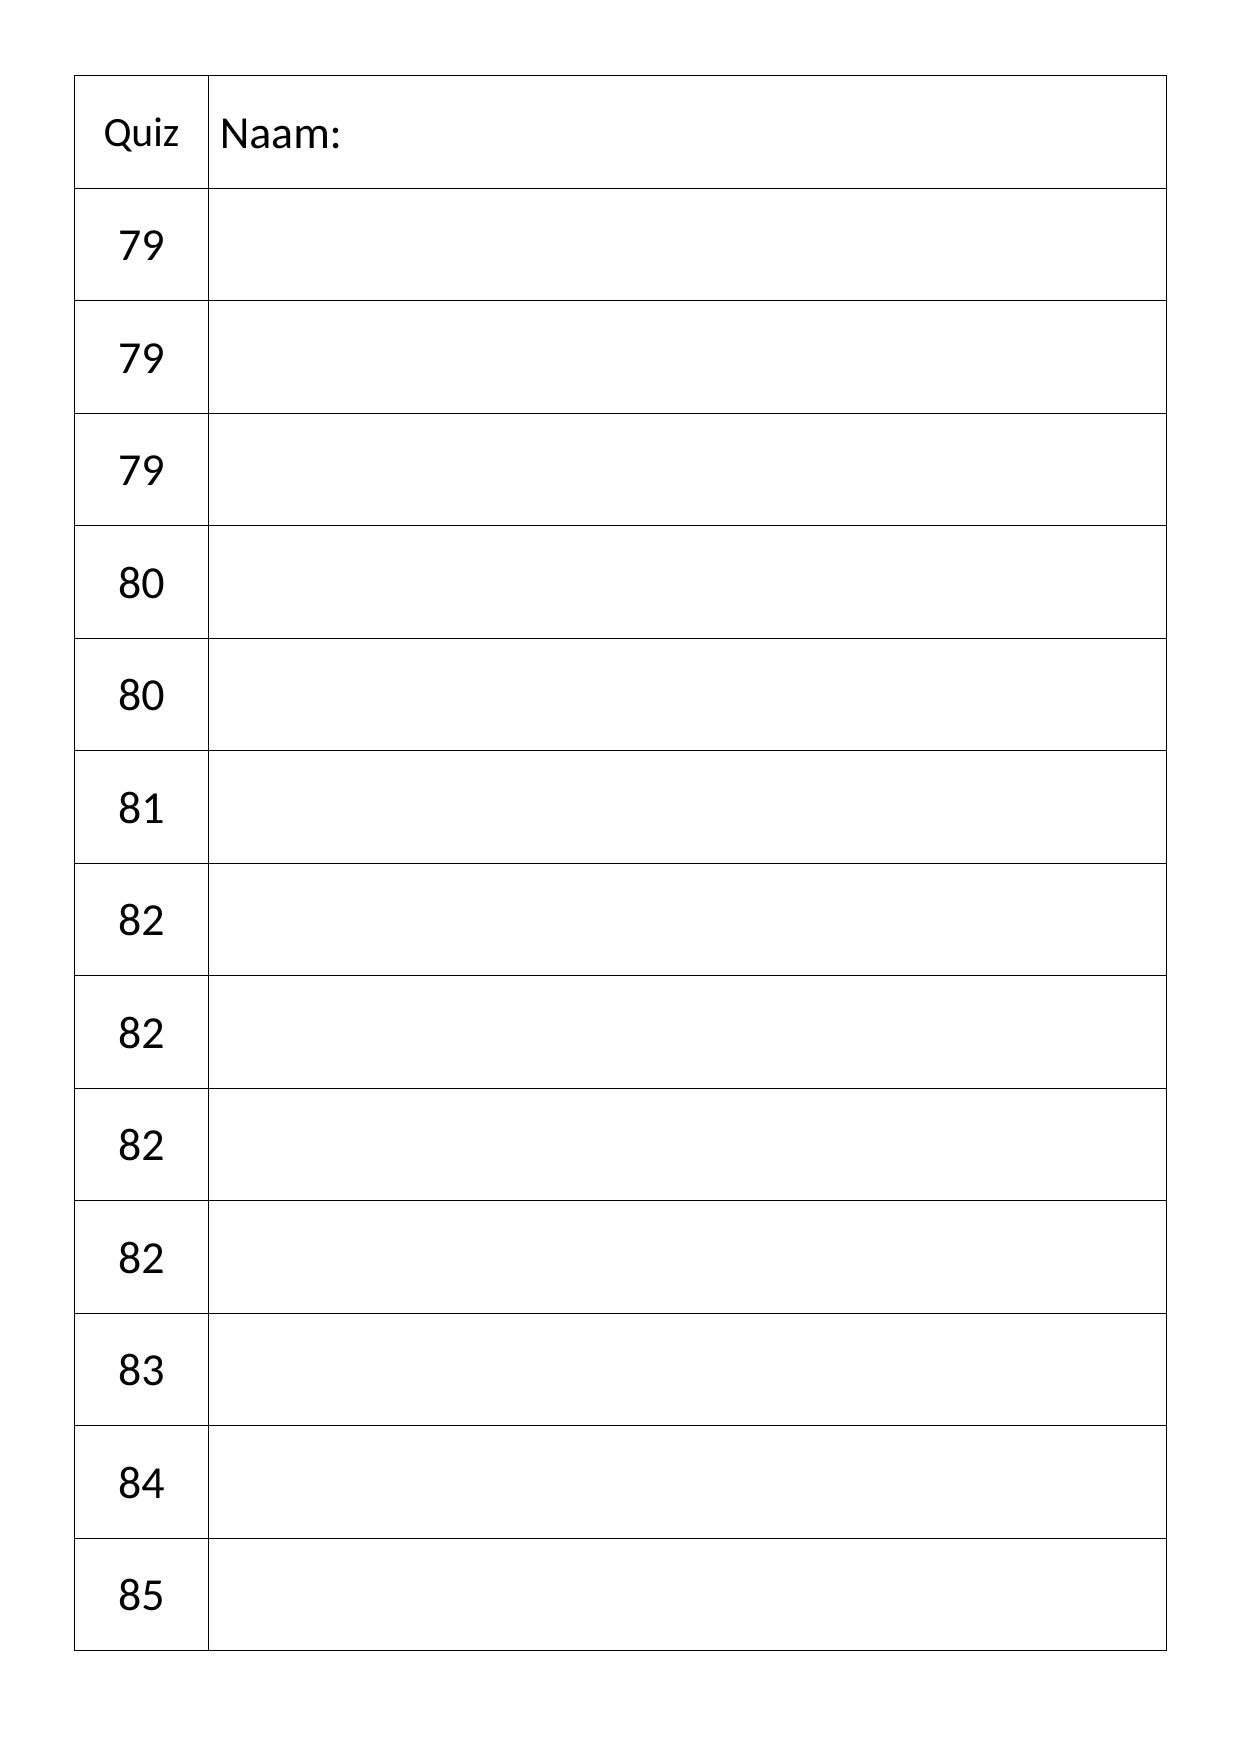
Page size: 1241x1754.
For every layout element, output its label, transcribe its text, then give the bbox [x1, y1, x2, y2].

table_cell [209, 301, 1166, 412]
table_cell Naam: [209, 76, 1166, 187]
table_cell 82 [75, 1201, 208, 1312]
table_cell [209, 1089, 1166, 1200]
table_cell [209, 414, 1166, 525]
table_cell 82 [75, 864, 208, 975]
table_cell 82 [75, 1089, 208, 1200]
table_cell [209, 189, 1166, 300]
table_cell [209, 864, 1166, 975]
table_cell [209, 1201, 1166, 1312]
table_cell 82 [75, 976, 208, 1087]
table_cell [209, 639, 1166, 750]
table_cell 79 [75, 301, 208, 412]
table_cell [209, 1539, 1166, 1650]
table_cell 84 [75, 1426, 208, 1537]
table_cell [209, 976, 1166, 1087]
table_cell [209, 751, 1166, 862]
table_cell 83 [75, 1314, 208, 1425]
table_cell [209, 526, 1166, 637]
table_cell Quiz [75, 76, 208, 187]
table_cell 81 [75, 751, 208, 862]
table_cell [209, 1314, 1166, 1425]
table_cell 85 [75, 1539, 208, 1650]
table_cell [209, 1426, 1166, 1537]
table_cell 79 [75, 414, 208, 525]
table_cell 79 [75, 189, 208, 300]
table_cell 80 [75, 526, 208, 637]
table_cell 80 [75, 639, 208, 750]
